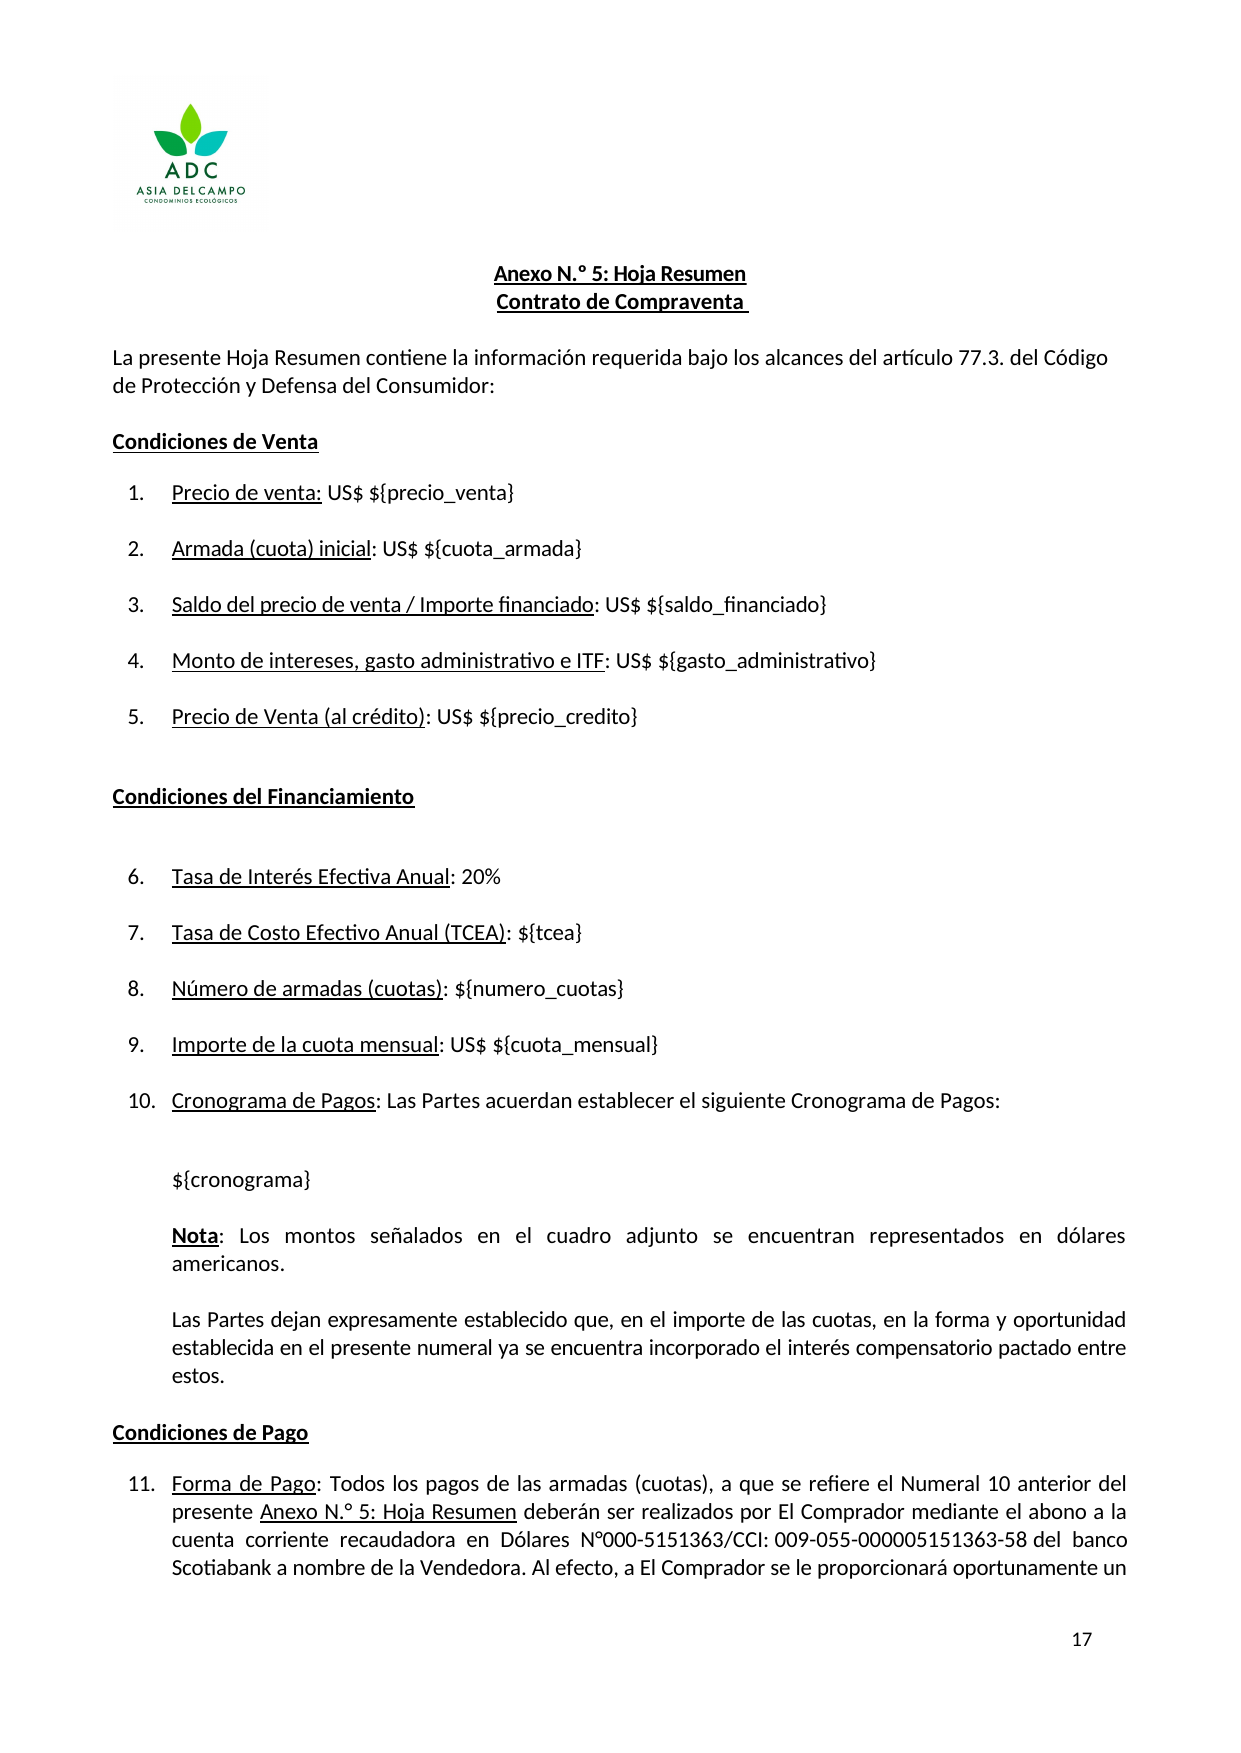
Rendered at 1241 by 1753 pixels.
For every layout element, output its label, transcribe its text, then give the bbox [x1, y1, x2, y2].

list Tasa de Costo Efectivo Anual (TCEA): ${tcea} [127, 918, 1128, 946]
text Las Partes dejan expresamente establecido que, en el importe de las cuotas, en la forma y oportunidad establecida en el presente numeral ya se encuentra incorporado el interés compensatorio pactado entre estos. [172, 1305, 1128, 1389]
list Tasa de Interés Efectiva Anual: 20% [127, 862, 1128, 890]
text Condiciones del Financiamiento [112, 782, 1128, 810]
text ${cronograma} [172, 1165, 1128, 1193]
list Importe de la cuota mensual: US$ ${cuota_mensual} [127, 1030, 1128, 1058]
list Precio de Venta (al crédito): US$ ${precio_credito} [127, 702, 1128, 731]
text Contrato de Compraventa [112, 287, 1128, 315]
list Número de armadas (cuotas): ${numero_cuotas} [127, 974, 1128, 1002]
list Saldo del precio de venta / Importe financiado: US$ ${saldo_financiado} [127, 590, 1128, 618]
text Condiciones de Pago [112, 1418, 1128, 1446]
text Anexo N.º 5: Hoja Resumen [112, 259, 1128, 287]
list Precio de venta: US$ ${precio_venta} [127, 478, 1128, 506]
picture [112, 75, 269, 232]
text La presente Hoja Resumen contiene la información requerida bajo los alcances del artículo 77.3. del Código de Protección y Defensa del Consumidor: [112, 343, 1128, 399]
list Armada (cuota) inicial: US$ ${cuota_armada} [127, 534, 1128, 562]
text Nota: Los montos señalados en el cuadro adjunto se encuentran representados en dólares americanos. [172, 1221, 1128, 1277]
list Monto de intereses, gasto administrativo e ITF: US$ ${gasto_administrativo} [127, 646, 1128, 674]
list Cronograma de Pagos: Las Partes acuerdan establecer el siguiente Cronograma de Pagos: [127, 1086, 1128, 1114]
text Condiciones de Venta [112, 427, 1128, 455]
